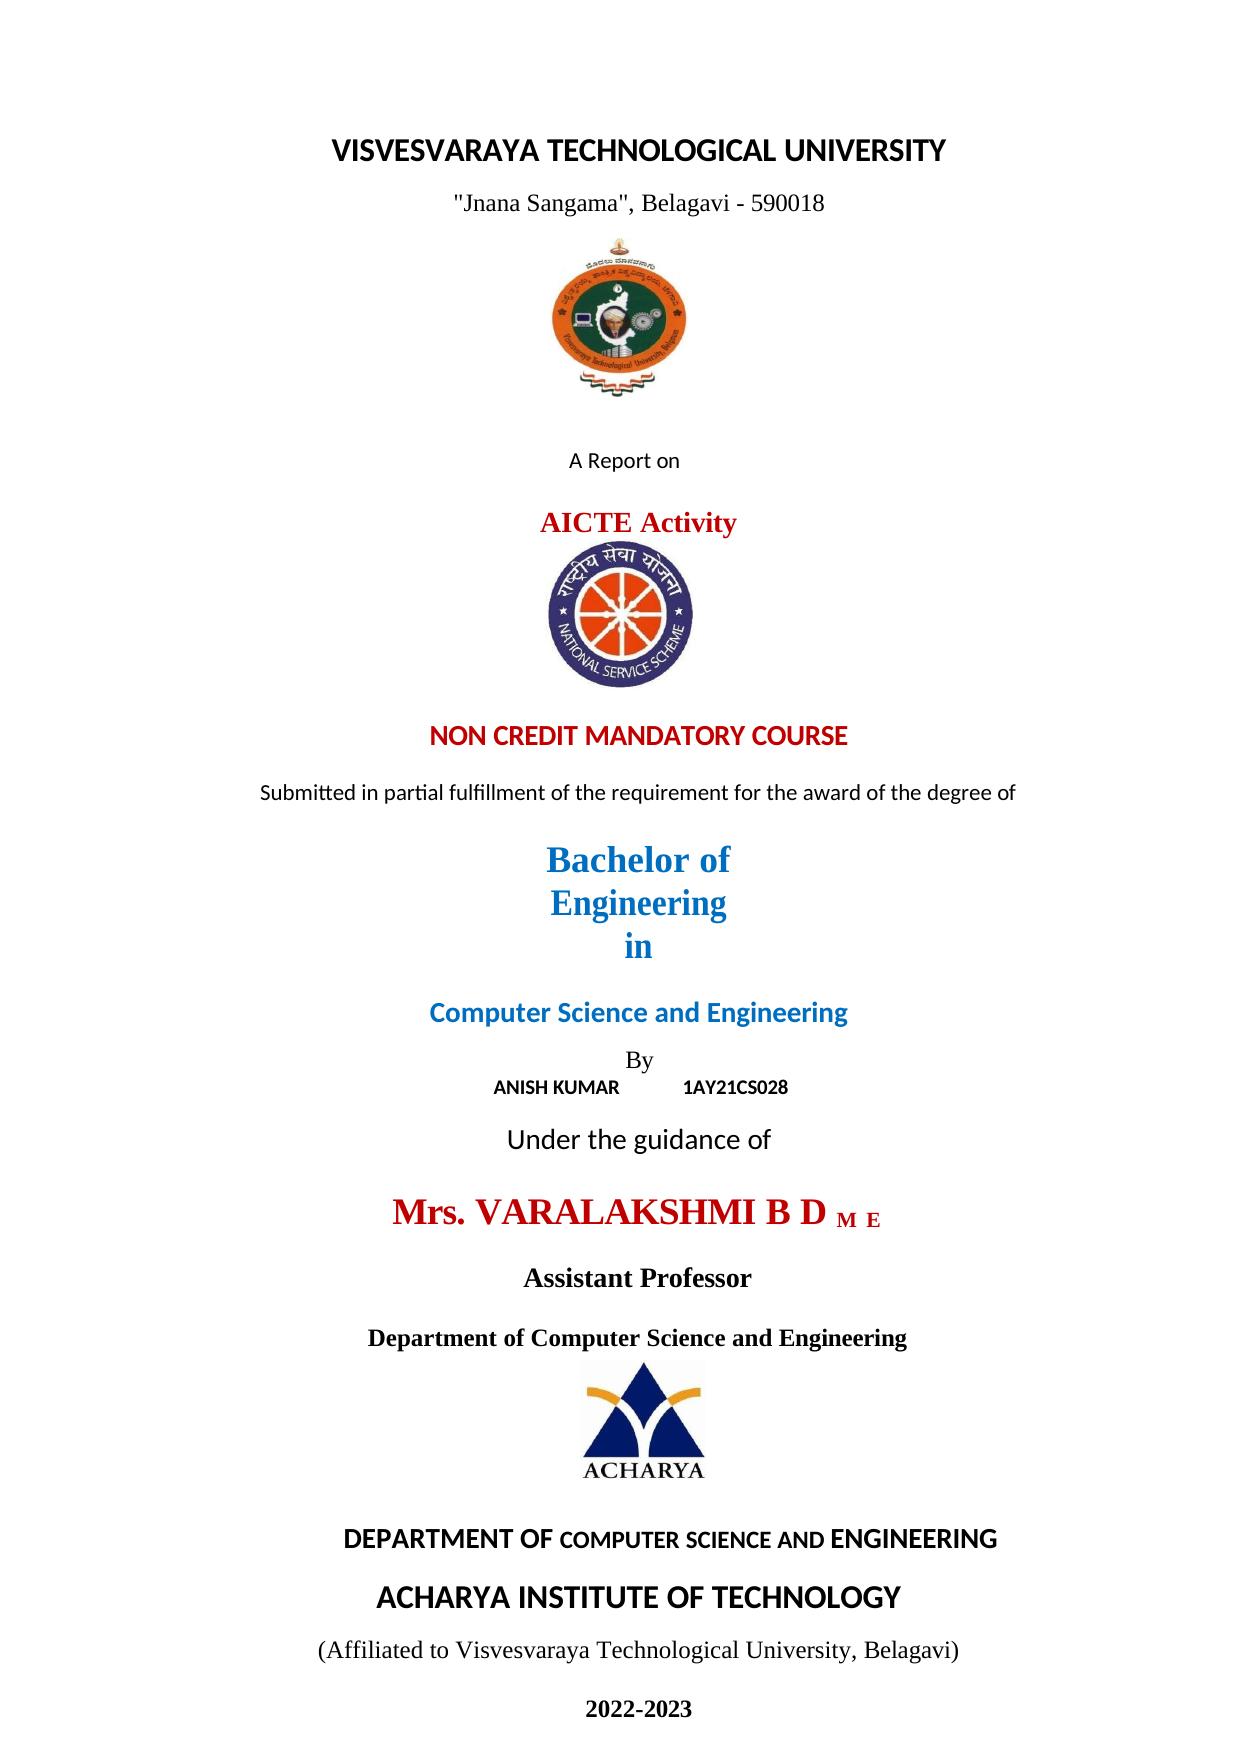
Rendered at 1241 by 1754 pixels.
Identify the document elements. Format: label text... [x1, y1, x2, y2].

text Bachelor of Engineering in [532, 837, 744, 967]
text By [149, 1045, 1130, 1074]
text A Report on [523, 447, 1130, 474]
text Assistant Professor [148, 1262, 1128, 1294]
text Mrs. VARALAKSHMI B D M E [148, 1189, 1126, 1232]
text Under the guidance of [148, 1121, 1130, 1157]
picture [580, 1360, 707, 1479]
picture [545, 539, 694, 689]
subtitle VISVESVARAYA TECHNOLOGICAL UNIVERSITY [148, 129, 1130, 170]
text "Jnana Sangama", Belagavi - 590018 [148, 188, 1130, 217]
text AICTE Activity [148, 505, 1130, 538]
text (Affiliated to Visvesvaraya Technological University, Belagavi) [148, 1635, 1129, 1664]
subtitle ACHARYA INSTITUTE OF TECHNOLOGY [148, 1576, 1130, 1617]
text Computer Science and Engineering [148, 994, 1129, 1030]
text DEPARTMENT OF COMPUTER SCIENCE AND ENGINEERING [174, 1520, 1166, 1555]
subtitle Department of Computer Science and Engineering [148, 1323, 1127, 1352]
text ANISH KUMAR 1AY21CS028 [148, 1074, 1134, 1100]
picture [550, 238, 689, 397]
text NON CREDIT MANDATORY COURSE [148, 717, 1130, 753]
text Submitted in partial fulfillment of the requirement for the award of the degree of [148, 778, 1128, 807]
subtitle 2022-2023 [148, 1694, 1130, 1722]
